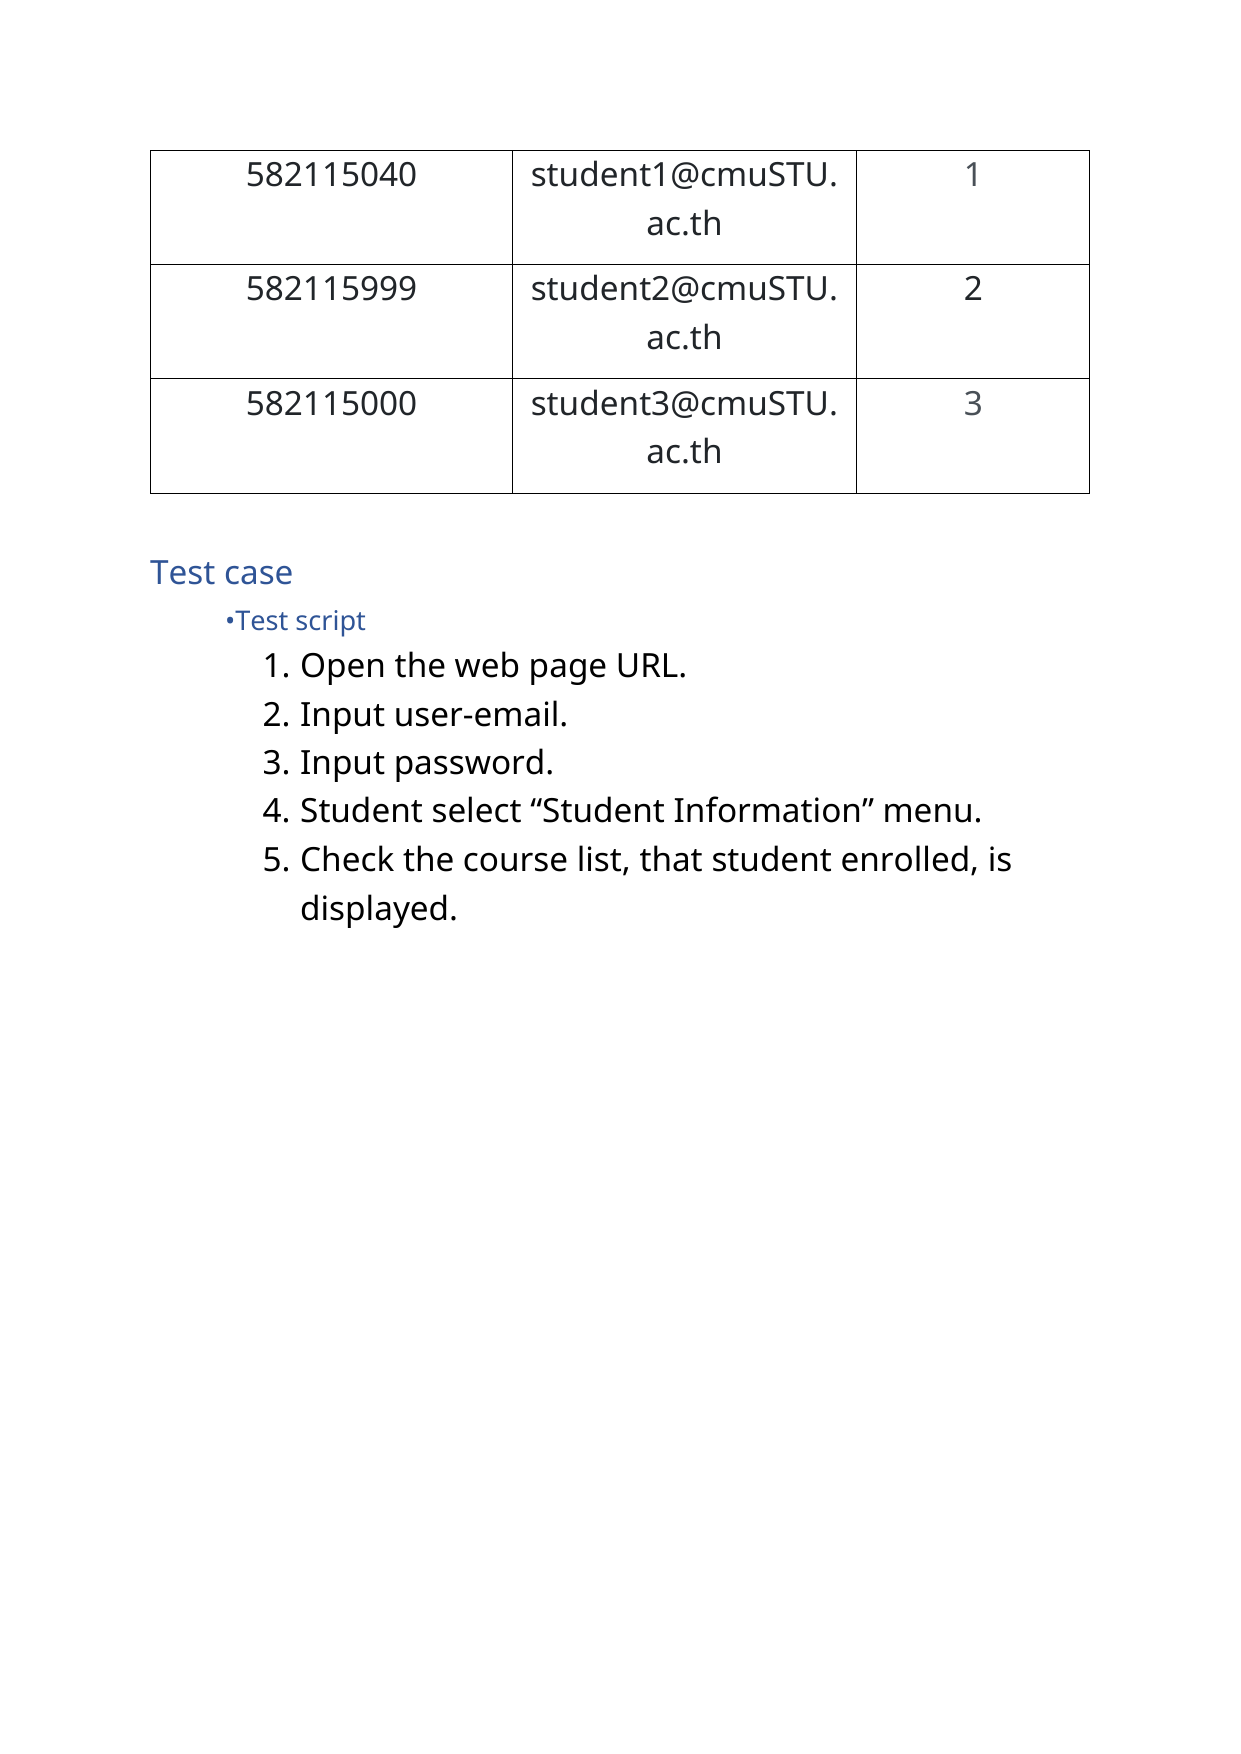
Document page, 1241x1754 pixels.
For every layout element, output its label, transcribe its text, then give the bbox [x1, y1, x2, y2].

table_cell student1@cmuSTU.ac.th [513, 151, 856, 264]
list Student select “Student Information” menu. [262, 787, 1090, 832]
table_cell 582115000 [151, 379, 512, 492]
list Input password. [262, 739, 1090, 784]
table_cell 582115999 [151, 265, 512, 378]
table_cell 2 [857, 265, 1089, 378]
table_cell 1 [857, 151, 1089, 264]
list Input user-email. [262, 691, 1090, 736]
subtitle •Test script [150, 602, 1090, 639]
table_cell 582115040 [151, 151, 512, 264]
list Check the course list, that student enrolled, is displayed. [262, 836, 1090, 930]
subtitle Test case [150, 549, 1090, 594]
table_cell student2@cmuSTU.ac.th [513, 265, 856, 378]
table_cell student3@cmuSTU.ac.th [513, 379, 856, 492]
table_cell 3 [857, 379, 1089, 492]
list Open the web page URL. [262, 642, 1090, 687]
